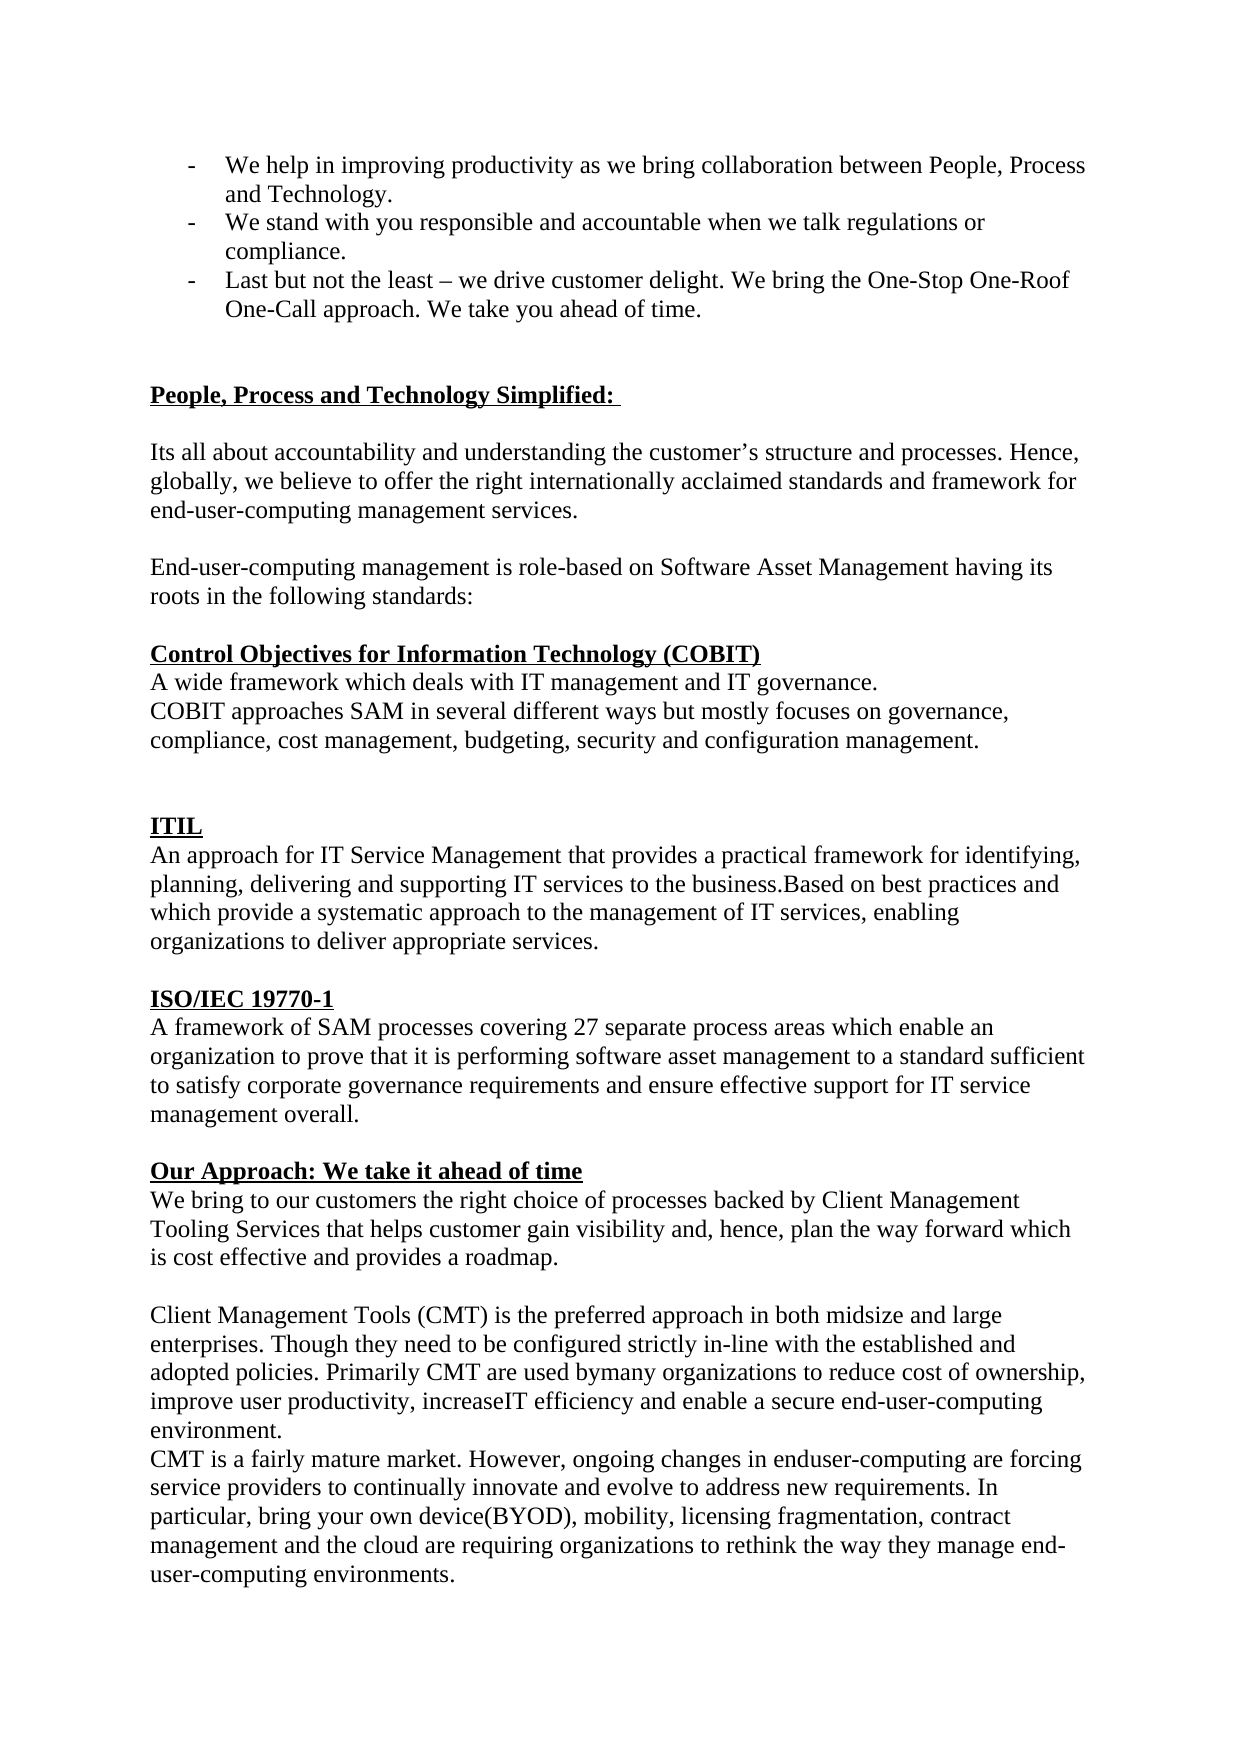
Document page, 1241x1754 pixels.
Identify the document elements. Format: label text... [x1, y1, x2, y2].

text Its all about accountability and understanding the customer’s structure and processes. Hence, globally, we believe to offer the right internationally acclaimed standards and framework for end-user-computing management services. [150, 437, 1090, 524]
text End-user-computing management is role-based on Software Asset Management having its roots in the following standards: [150, 552, 1090, 610]
text Our Approach: We take it ahead of time [150, 1156, 1090, 1185]
text Client Management Tools (CMT) is the preferred approach in both midsize and large enterprises. Though they need to be configured strictly in-line with the established and adopted policies. Primarily CMT are used bymany organizations to reduce cost of ownership, improve user productivity, increaseIT efficiency and enable a secure end-user-computing environment. [150, 1300, 1090, 1444]
list We help in improving productivity as we bring collaboration between People, Process and Technology. [187, 150, 1090, 207]
text People, Process and Technology Simplified: [150, 380, 1090, 409]
text Control Objectives for Information Technology (COBIT) [150, 639, 1090, 667]
text A framework of SAM processes covering 27 separate process areas which enable an organization to prove that it is performing software asset management to a standard sufficient to satisfy corporate governance requirements and ensure effective support for IT service management overall. [150, 1012, 1090, 1127]
text CMT is a fairly mature market. However, ongoing changes in end­user-computing are forcing service providers to continually innovate and evolve to address new requirements. In particular, bring your own device(BYOD), mobility, licensing fragmentation, contract management and the cloud are requiring organizations to rethink the way they manage end­user-computing environments. [150, 1444, 1090, 1587]
text An approach for IT Service Management that provides a practical framework for identifying, planning, delivering and supporting IT services to the business.Based on best practices and which provide a systematic approach to the management of IT services, enabling organizations to deliver appropriate services. [150, 840, 1090, 955]
text ISO/IEC 19770-1 [150, 984, 1090, 1012]
text COBIT approaches SAM in several different ways but mostly focuses on governance, compliance, cost management, budgeting, security and configuration management. [150, 696, 1090, 754]
text ITIL [150, 811, 1090, 840]
list We stand with you responsible and accountable when we talk regulations or compliance. [187, 207, 1090, 265]
list Last but not the least – we drive customer delight. We bring the One-Stop One-Roof One-Call approach. We take you ahead of time. [187, 265, 1090, 322]
text We bring to our customers the right choice of processes backed by Client Management Tooling Services that helps customer gain visibility and, hence, plan the way forward which is cost effective and provides a roadmap. [150, 1185, 1090, 1271]
text A wide framework which deals with IT management and IT governance. [150, 667, 1090, 696]
